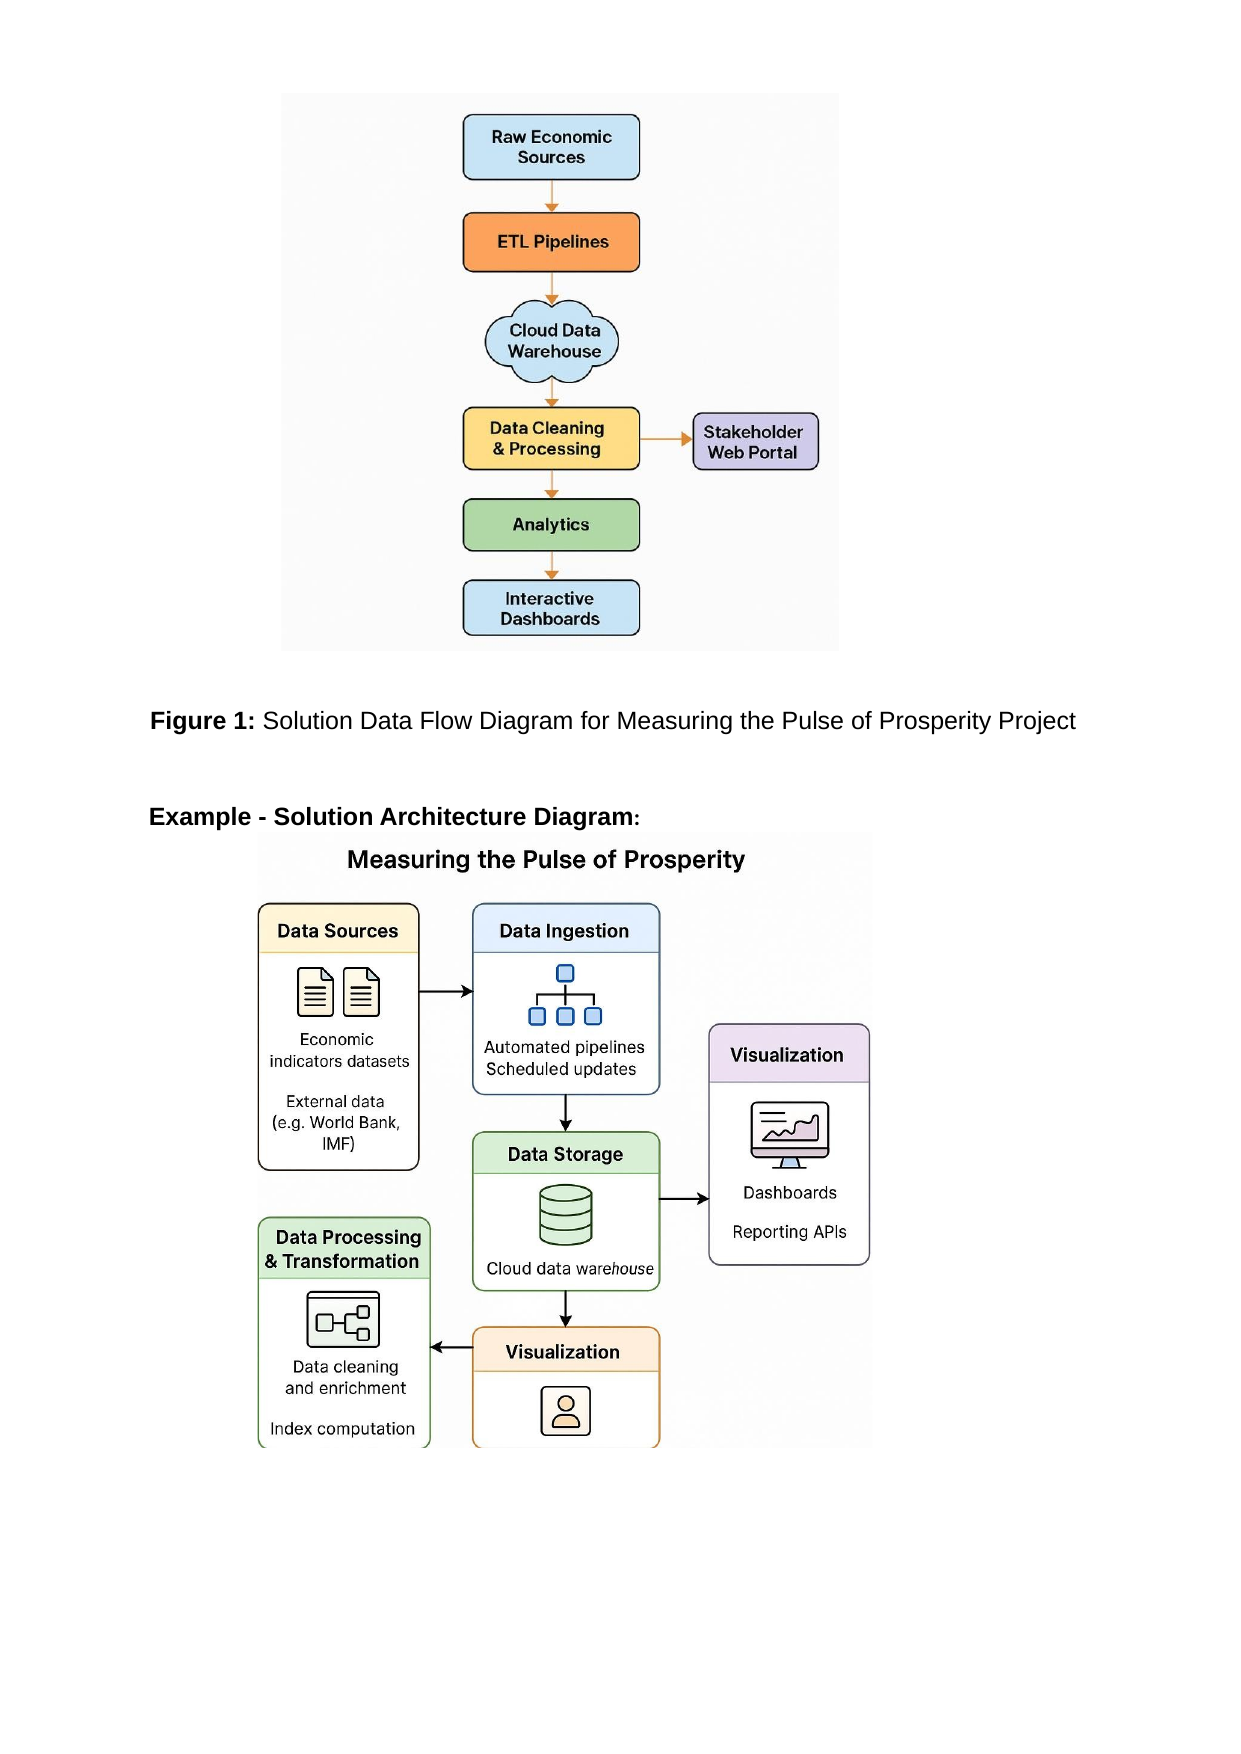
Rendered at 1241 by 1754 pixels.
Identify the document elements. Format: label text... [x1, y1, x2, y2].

picture [257, 832, 873, 1448]
text Figure 1: Solution Data Flow Diagram for Measuring the Pulse of Prosperity Project [150, 706, 1097, 735]
text Example - Solution Architecture Diagram: [148, 801, 1097, 831]
picture [281, 93, 839, 651]
